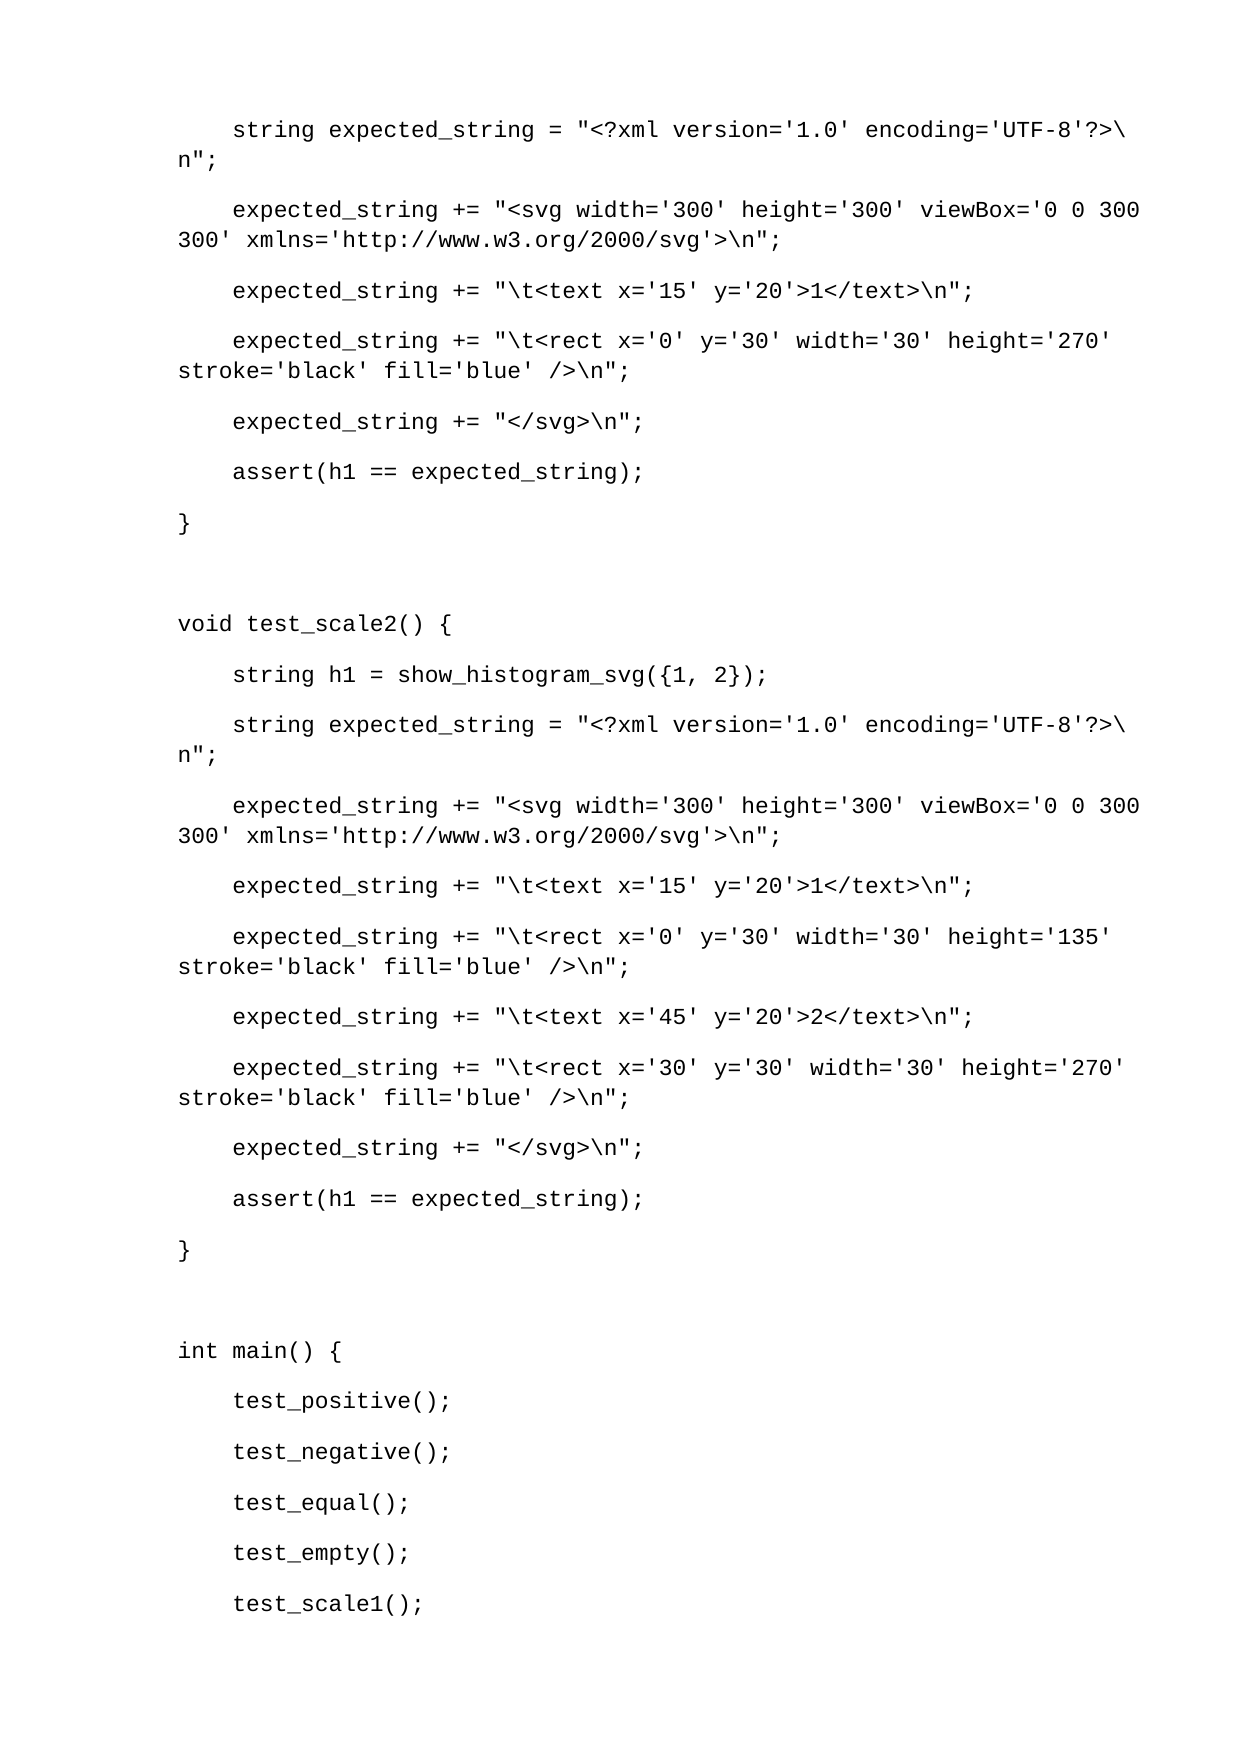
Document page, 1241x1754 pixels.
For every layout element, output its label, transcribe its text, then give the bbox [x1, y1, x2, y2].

text expected_string += "</svg>\n"; [177, 1137, 1152, 1163]
text test_empty(); [177, 1542, 1152, 1568]
text } [177, 1238, 1152, 1264]
text assert(h1 == expected_string); [177, 1187, 1152, 1213]
text int main() { [177, 1339, 1152, 1365]
text expected_string += "\t<rect x='30' y='30' width='30' height='270' stroke='black' fill='blue' />\n"; [177, 1056, 1152, 1112]
text string expected_string = "<?xml version='1.0' encoding='UTF-8'?>\n"; [177, 118, 1152, 174]
text expected_string += "<svg width='300' height='300' viewBox='0 0 300 300' xmlns='http://www.w3.org/2000/svg'>\n"; [177, 794, 1152, 850]
text expected_string += "\t<text x='15' y='20'>1</text>\n"; [177, 874, 1152, 901]
text expected_string += "\t<text x='45' y='20'>2</text>\n"; [177, 1006, 1152, 1032]
text assert(h1 == expected_string); [177, 461, 1152, 487]
text test_equal(); [177, 1491, 1152, 1517]
text expected_string += "\t<text x='15' y='20'>1</text>\n"; [177, 279, 1152, 305]
text expected_string += "\t<rect x='0' y='30' width='30' height='135' stroke='black' fill='blue' />\n"; [177, 925, 1152, 981]
text expected_string += "\t<rect x='0' y='30' width='30' height='270' stroke='black' fill='blue' />\n"; [177, 329, 1152, 385]
text test_scale1(); [177, 1592, 1152, 1618]
text string h1 = show_histogram_svg({1, 2}); [177, 663, 1152, 689]
text string expected_string = "<?xml version='1.0' encoding='UTF-8'?>\n"; [177, 714, 1152, 769]
text expected_string += "<svg width='300' height='300' viewBox='0 0 300 300' xmlns='http://www.w3.org/2000/svg'>\n"; [177, 198, 1152, 254]
text test_positive(); [177, 1390, 1152, 1416]
text test_negative(); [177, 1440, 1152, 1466]
text expected_string += "</svg>\n"; [177, 410, 1152, 436]
text } [177, 511, 1152, 537]
text void test_scale2() { [177, 612, 1152, 638]
